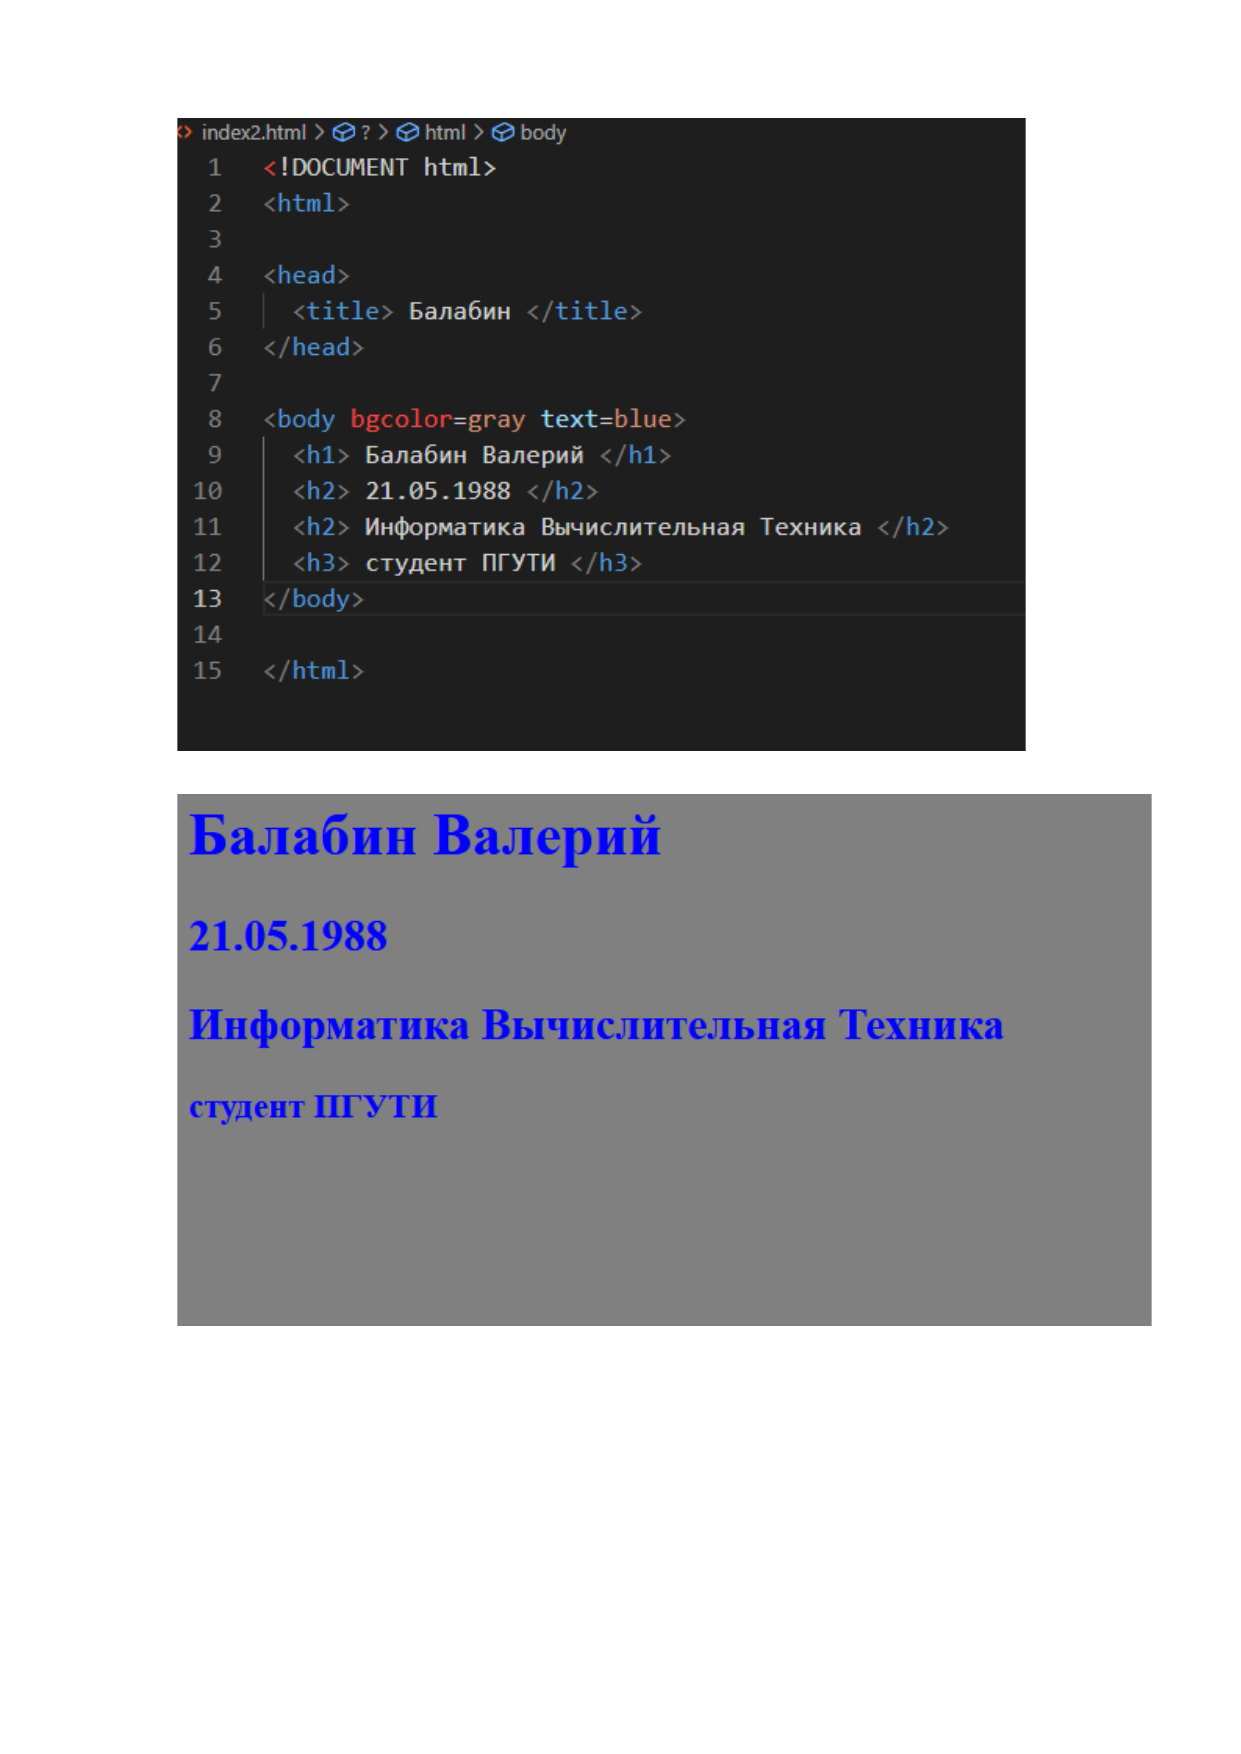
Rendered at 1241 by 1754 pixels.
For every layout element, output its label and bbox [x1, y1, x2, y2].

picture [177, 118, 1026, 751]
picture [177, 794, 1152, 1326]
